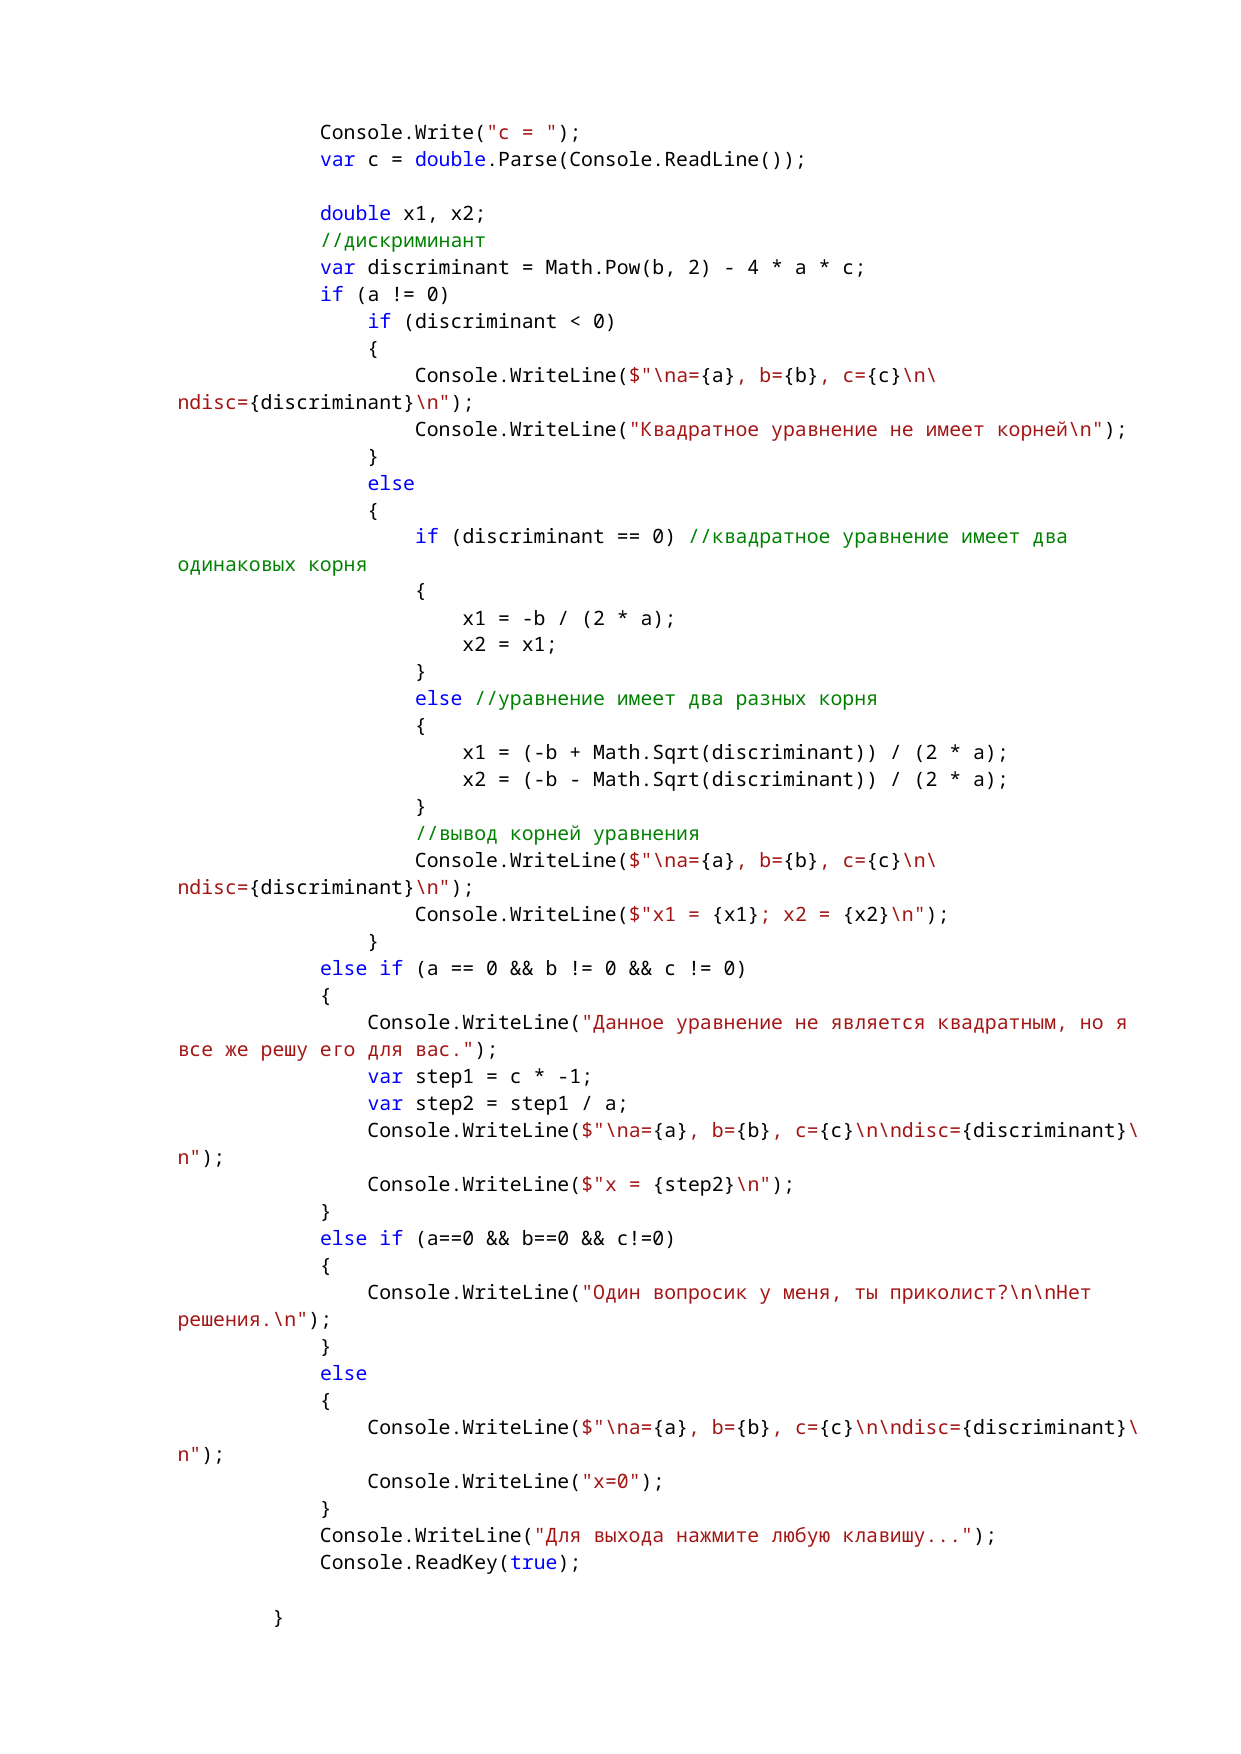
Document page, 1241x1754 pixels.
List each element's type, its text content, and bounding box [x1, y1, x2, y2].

text Console.WriteLine("Один вопросик у меня, ты приколист?\n\nНет решения.\n"); [177, 1278, 1152, 1332]
text x1 = (-b + Math.Sqrt(discriminant)) / (2 * a); [177, 739, 1152, 766]
text var step2 = step1 / a; [177, 1089, 1152, 1116]
text } [177, 1603, 1152, 1630]
text Console.WriteLine("Для выхода нажмите любую клавишу..."); [177, 1521, 1152, 1548]
text } [177, 1332, 1152, 1359]
text { [177, 1251, 1152, 1278]
text Console.WriteLine($"\na={a}, b={b}, c={c}\n\ndisc={discriminant}\n"); [177, 847, 1152, 901]
text { [177, 577, 1152, 604]
text Console.Write("c = "); [177, 118, 1152, 145]
text Console.WriteLine($"\na={a}, b={b}, c={c}\n\ndisc={discriminant}\n"); [177, 1413, 1152, 1467]
text x2 = (-b - Math.Sqrt(discriminant)) / (2 * a); [177, 766, 1152, 793]
text Console.WriteLine($"x1 = {x1}; x2 = {x2}\n"); [177, 901, 1152, 927]
text //вывод корней уравнения [177, 819, 1152, 847]
text } [177, 442, 1152, 469]
text x2 = x1; [177, 631, 1152, 658]
text Console.WriteLine("x=0"); [177, 1467, 1152, 1494]
text else if (a==0 && b==0 && c!=0) [177, 1224, 1152, 1251]
text { [177, 334, 1152, 361]
text } [177, 927, 1152, 954]
text { [177, 496, 1152, 523]
text else if (a == 0 && b != 0 && c != 0) [177, 954, 1152, 981]
text else [177, 469, 1152, 496]
text Console.WriteLine("Данное уравнение не является квадратным, но я все же решу его для вас."); [177, 1008, 1152, 1062]
text else [177, 1359, 1152, 1386]
text //дискриминант [177, 226, 1152, 253]
text Console.WriteLine($"\na={a}, b={b}, c={c}\n\ndisc={discriminant}\n"); [177, 1116, 1152, 1170]
text Console.ReadKey(true); [177, 1548, 1152, 1575]
text if (a != 0) [177, 280, 1152, 307]
text var c = double.Parse(Console.ReadLine()); [177, 145, 1152, 172]
text { [177, 712, 1152, 739]
text Console.WriteLine("Квадратное уравнение не имеет корней\n"); [177, 415, 1152, 442]
text x1 = -b / (2 * a); [177, 604, 1152, 631]
text { [177, 981, 1152, 1008]
text } [177, 658, 1152, 685]
text if (discriminant < 0) [177, 307, 1152, 334]
text Console.WriteLine($"\na={a}, b={b}, c={c}\n\ndisc={discriminant}\n"); [177, 361, 1152, 415]
text else //уравнение имеет два разных корня [177, 685, 1152, 712]
text var step1 = c * -1; [177, 1062, 1152, 1089]
text } [177, 1494, 1152, 1521]
text var discriminant = Math.Pow(b, 2) - 4 * a * c; [177, 253, 1152, 280]
text { [177, 1386, 1152, 1413]
text } [177, 1197, 1152, 1224]
text } [177, 793, 1152, 819]
text Console.WriteLine($"x = {step2}\n"); [177, 1170, 1152, 1197]
text double x1, x2; [177, 199, 1152, 226]
text if (discriminant == 0) //квадратное уравнение имеет два одинаковых корня [177, 523, 1152, 577]
